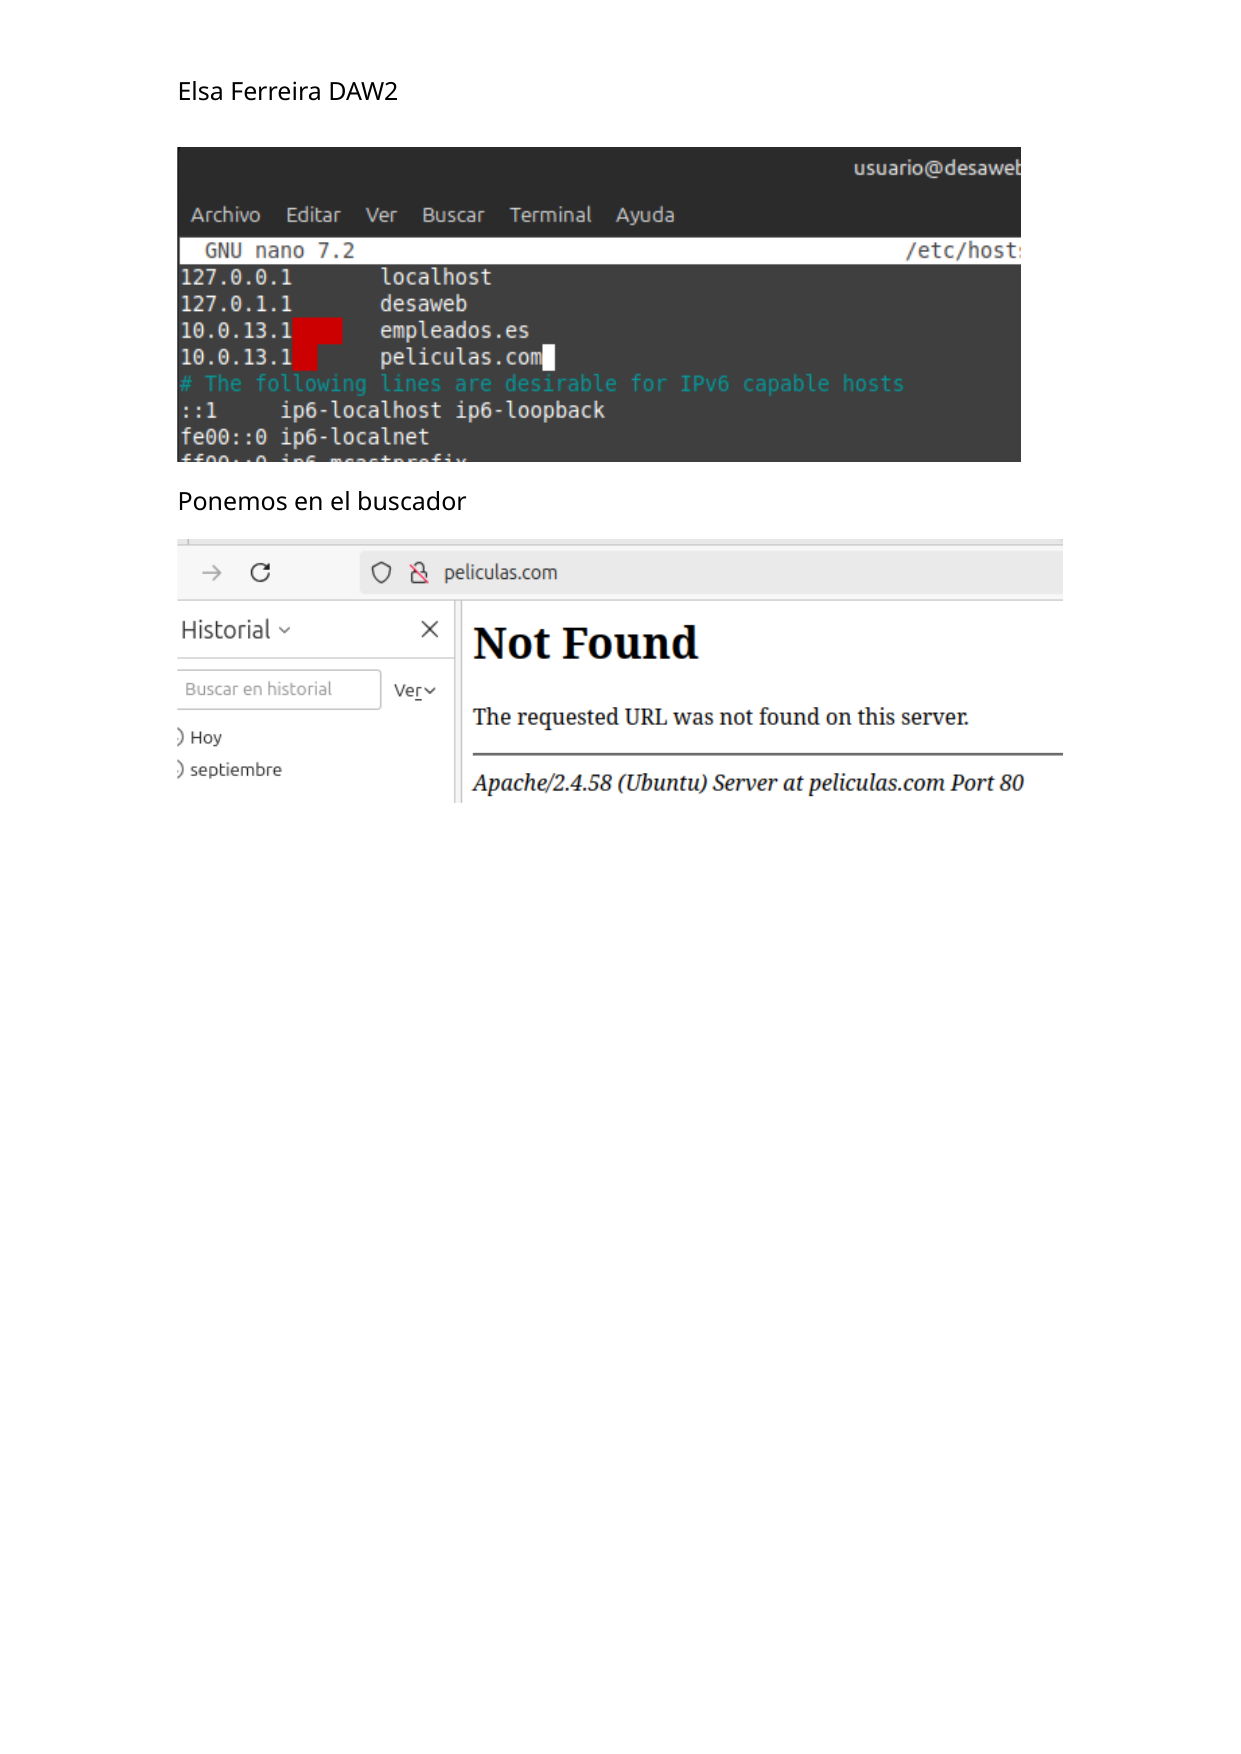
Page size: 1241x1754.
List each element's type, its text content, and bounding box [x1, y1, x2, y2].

picture [177, 147, 1021, 462]
text Ponemos en el buscador [177, 483, 1063, 517]
picture [177, 539, 1063, 803]
